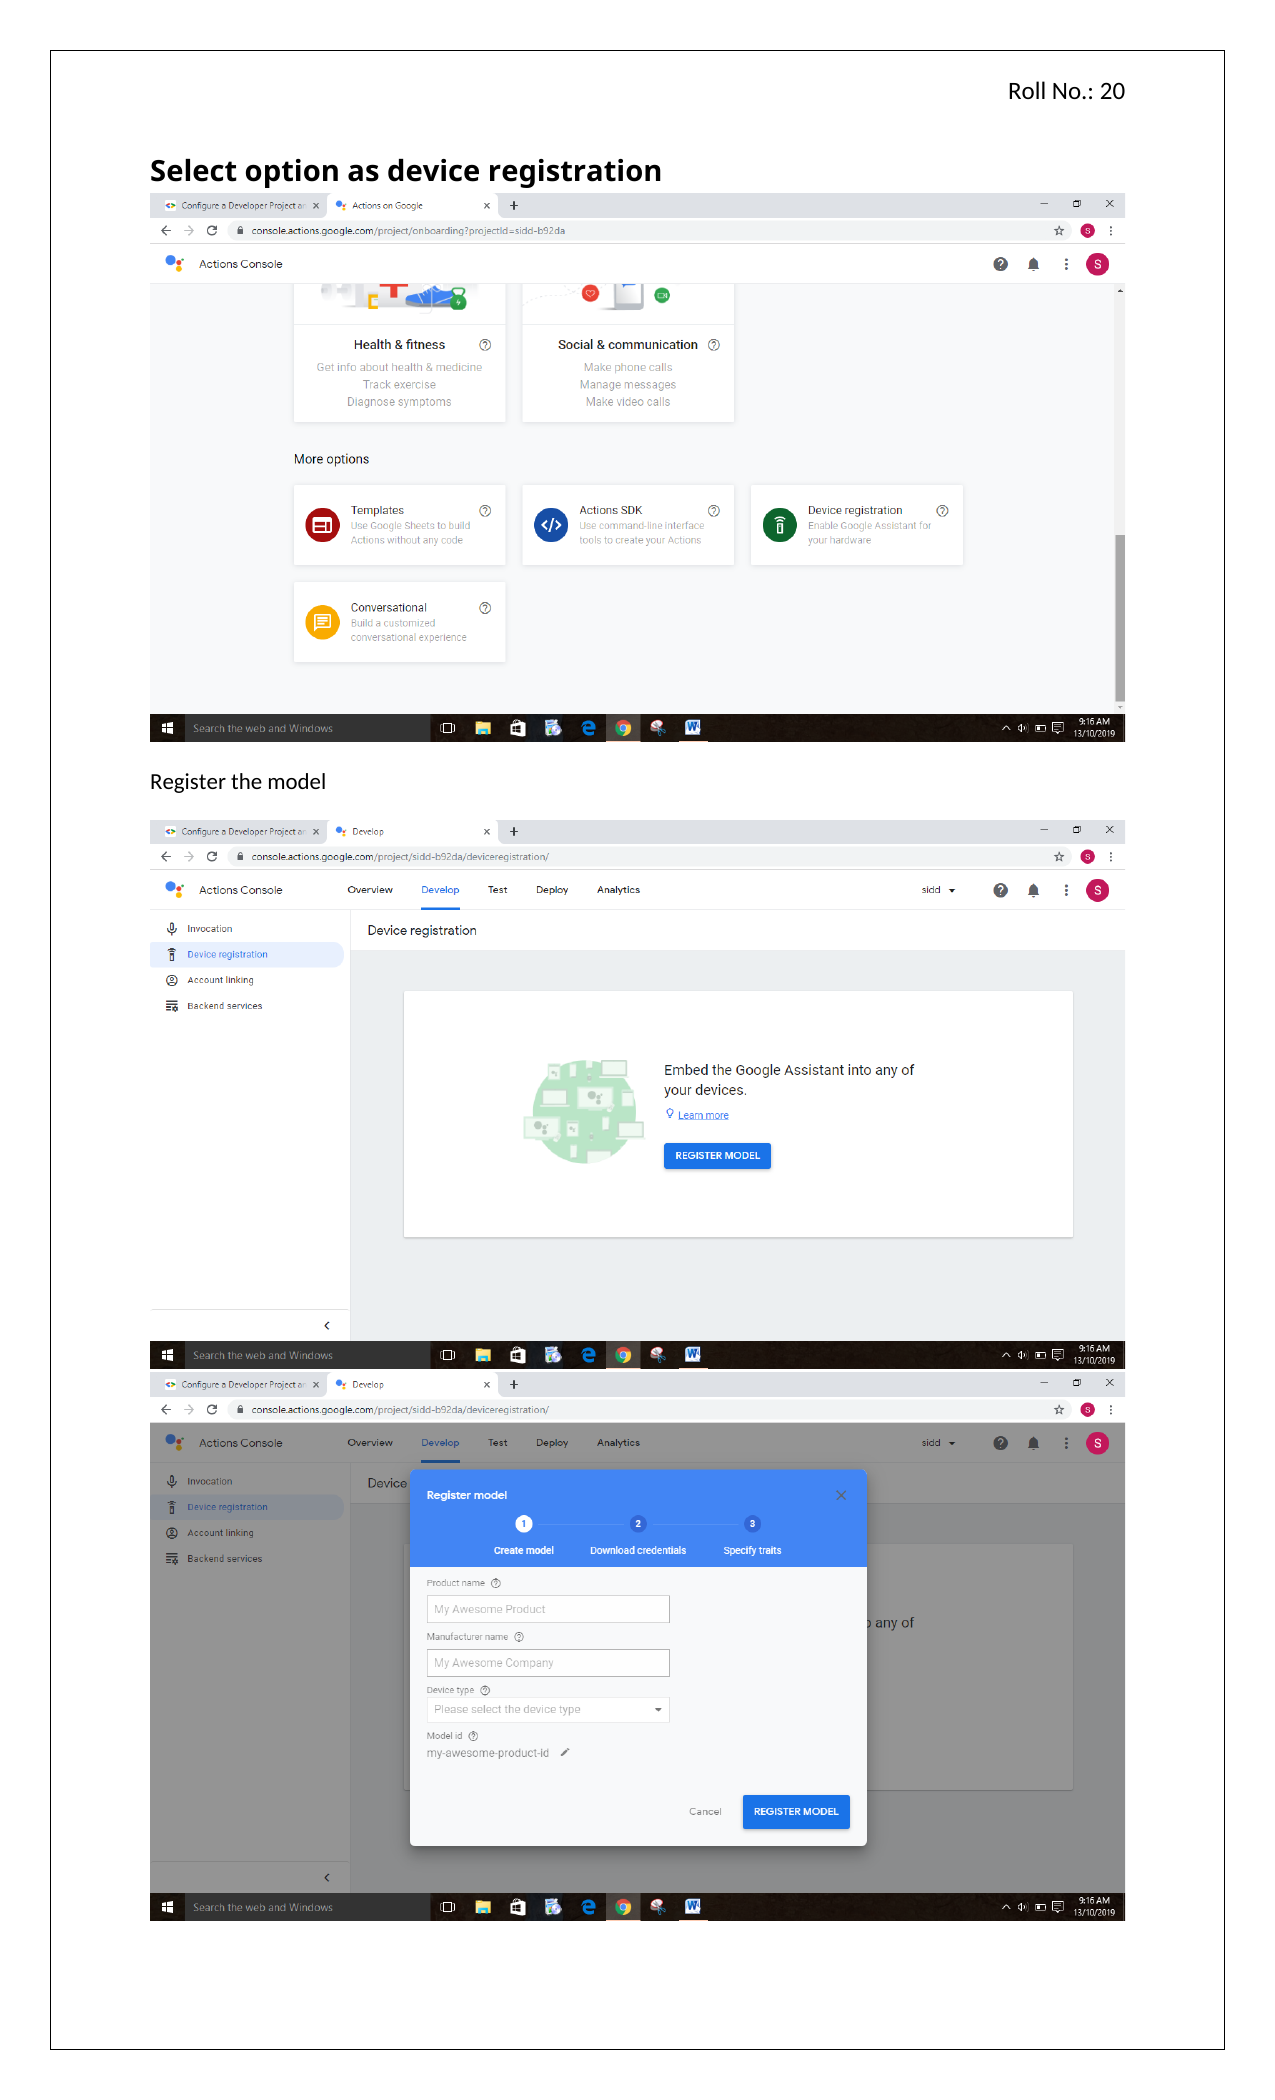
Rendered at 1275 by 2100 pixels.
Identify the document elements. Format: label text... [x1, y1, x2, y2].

picture [150, 193, 1125, 742]
text Select option as device registration [150, 150, 1125, 193]
text Register the model [150, 767, 1125, 795]
picture [150, 820, 1125, 1369]
picture [150, 1372, 1125, 1921]
